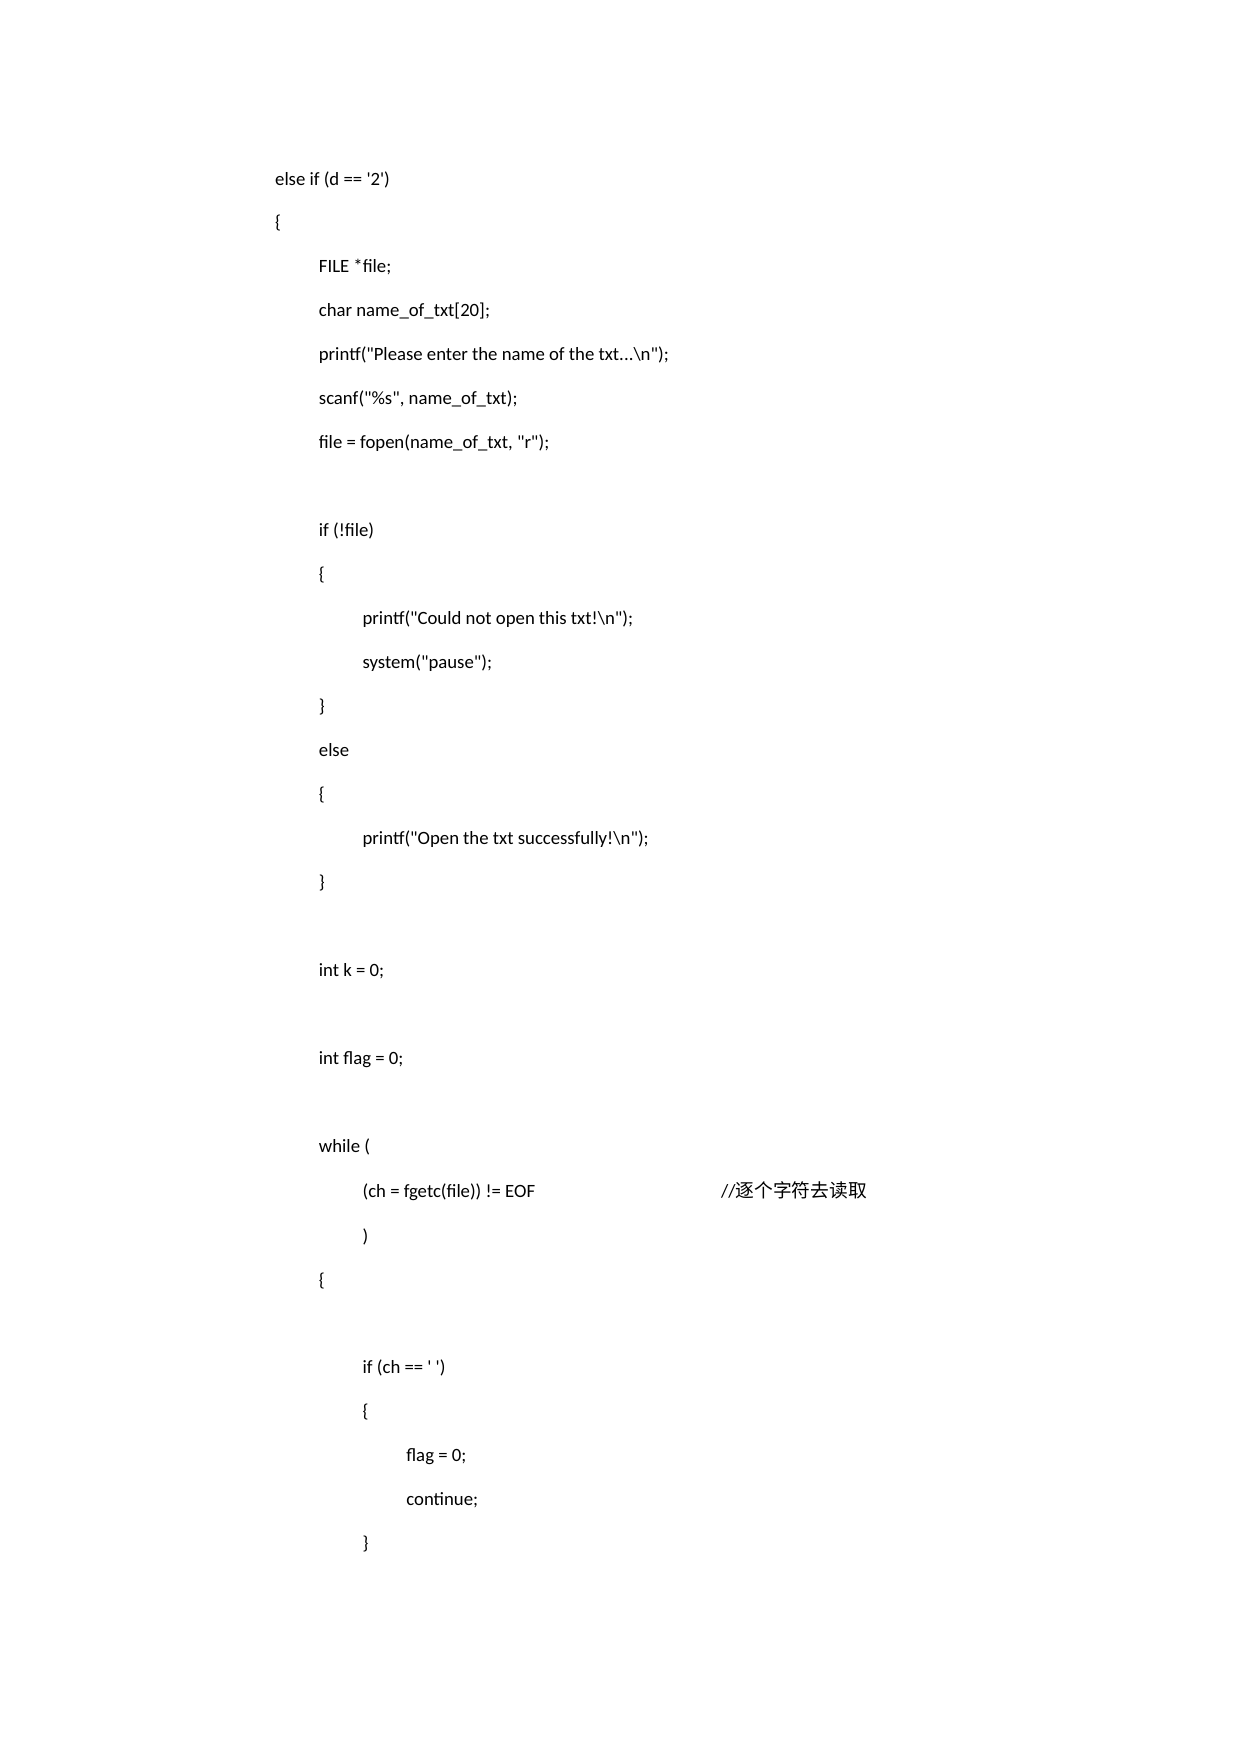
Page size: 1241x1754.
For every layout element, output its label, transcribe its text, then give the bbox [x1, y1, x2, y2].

text int k = 0; [187, 953, 1053, 986]
text printf("Open the txt successfully!\n"); [187, 821, 1053, 854]
text { [187, 1263, 1053, 1296]
text if (ch == ' ') [187, 1351, 1053, 1383]
text printf("Could not open this txt!\n"); [187, 602, 1053, 634]
text if (!file) [187, 514, 1053, 546]
text scanf("%s", name_of_txt); [187, 382, 1053, 414]
text { [187, 558, 1053, 590]
text { [187, 777, 1053, 810]
text } [187, 1527, 1053, 1559]
text } [187, 865, 1053, 898]
text file = fopen(name_of_txt, "r"); [187, 426, 1053, 458]
text } [187, 689, 1053, 722]
text else if (d == '2') [187, 162, 1053, 194]
text flag = 0; [187, 1439, 1053, 1471]
text { [187, 1395, 1053, 1427]
text else [187, 733, 1053, 766]
text printf("Please enter the name of the txt...\n"); [187, 338, 1053, 370]
text { [187, 206, 1053, 238]
text char name_of_txt[20]; [187, 294, 1053, 326]
text continue; [187, 1483, 1053, 1515]
text int flag = 0; [187, 1041, 1053, 1074]
text FILE *file; [187, 250, 1053, 282]
text while ( [187, 1129, 1053, 1162]
text system("pause"); [187, 646, 1053, 678]
text ) [187, 1219, 1053, 1252]
text (ch = fgetc(file)) != EOF //逐个字符去读取 [187, 1173, 1053, 1206]
